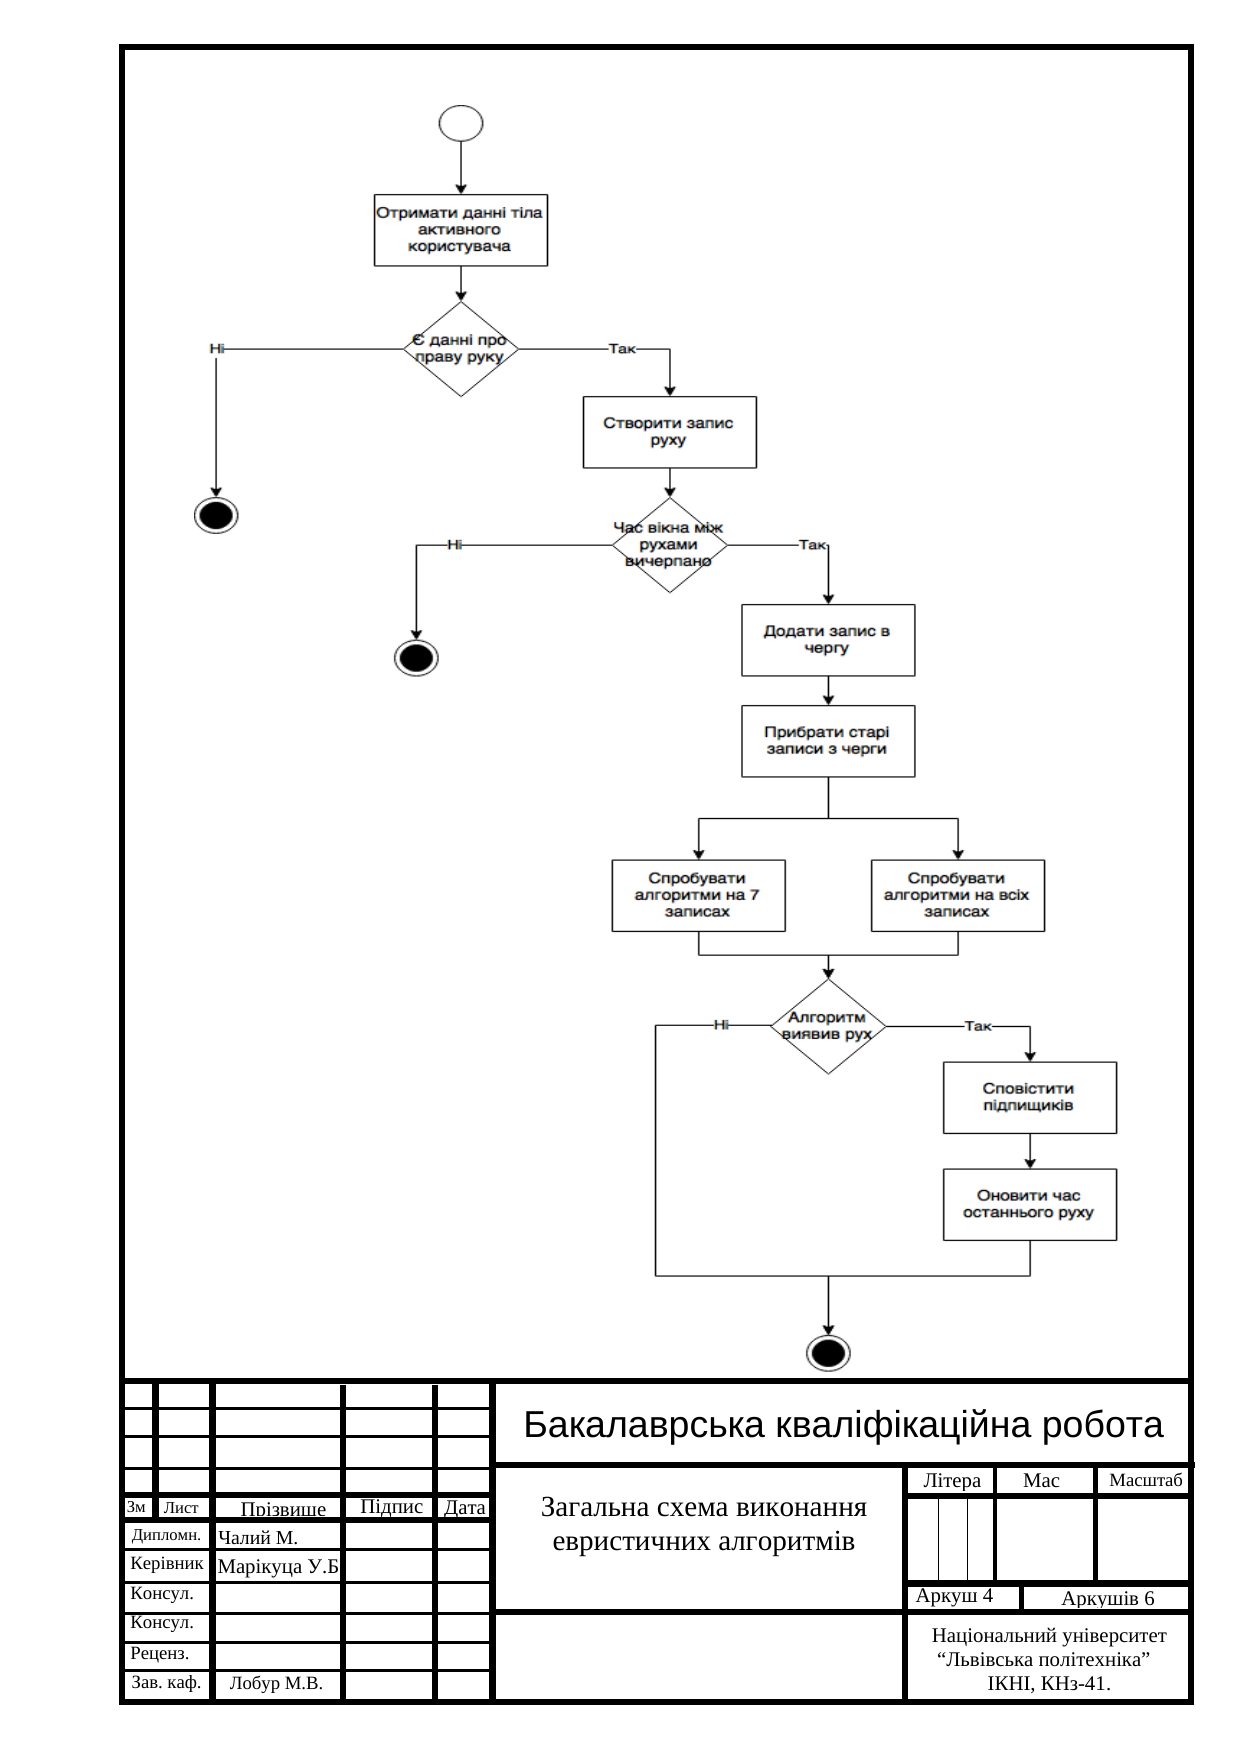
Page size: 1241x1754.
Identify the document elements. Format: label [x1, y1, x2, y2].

picture [194, 105, 1119, 1373]
